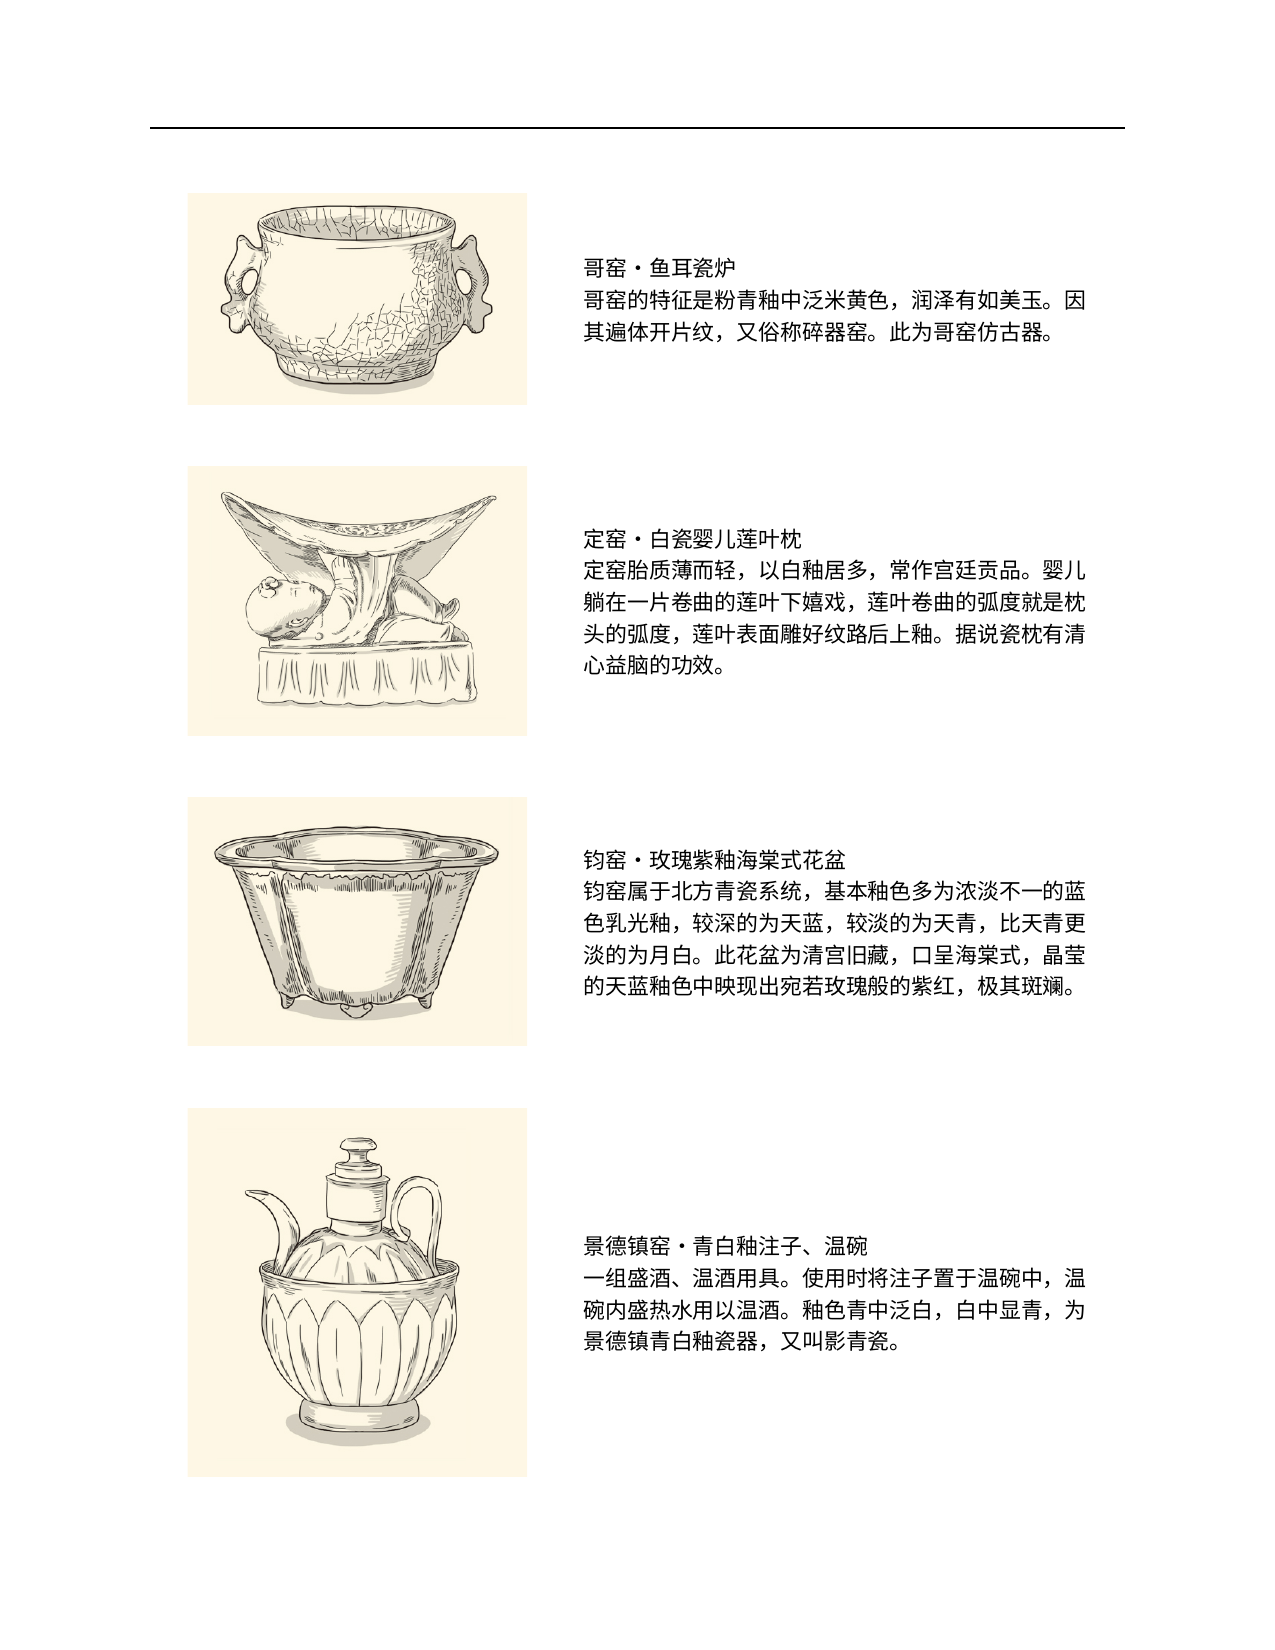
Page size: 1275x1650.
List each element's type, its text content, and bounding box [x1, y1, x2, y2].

table_cell 哥窑·鱼耳瓷炉 哥窑的特征是粉青釉中泛米黄色，润泽有如美玉。因其遍体开片纹，又俗称碎器窑。此为哥窑仿古器。 [565, 150, 1125, 423]
table_cell 景德镇窑·青白釉注子、温碗 一组盛酒、温酒用具。使用时将注子置于温碗中，温碗内盛热水用以温酒。釉色青中泛白，白中显青，为景德镇青白釉瓷器，又叫影青瓷。 [565, 1065, 1125, 1496]
table_cell [150, 150, 564, 423]
picture [187, 193, 528, 405]
table_cell [150, 1065, 564, 1496]
table_cell 定窑·白瓷婴儿莲叶枕 定窑胎质薄而轻，以白釉居多，常作宫廷贡品。婴儿躺在一片卷曲的莲叶下嬉戏，莲叶卷曲的弧度就是枕头的弧度，莲叶表面雕好纹路后上釉。据说瓷枕有清心益脑的功效。 [565, 423, 1125, 754]
picture [187, 1108, 528, 1477]
table_cell [150, 754, 564, 1064]
picture [187, 797, 528, 1046]
table_cell [150, 423, 564, 754]
table_cell 钧窑·玫瑰紫釉海棠式花盆 钧窑属于北方青瓷系统，基本釉色多为浓淡不一的蓝色乳光釉，较深的为天蓝，较淡的为天青，比天青更淡的为月白。此花盆为清宫旧藏，口呈海棠式，晶莹的天蓝釉色中映现出宛若玫瑰般的紫红，极其斑斓。 [565, 754, 1125, 1064]
picture [187, 466, 528, 736]
